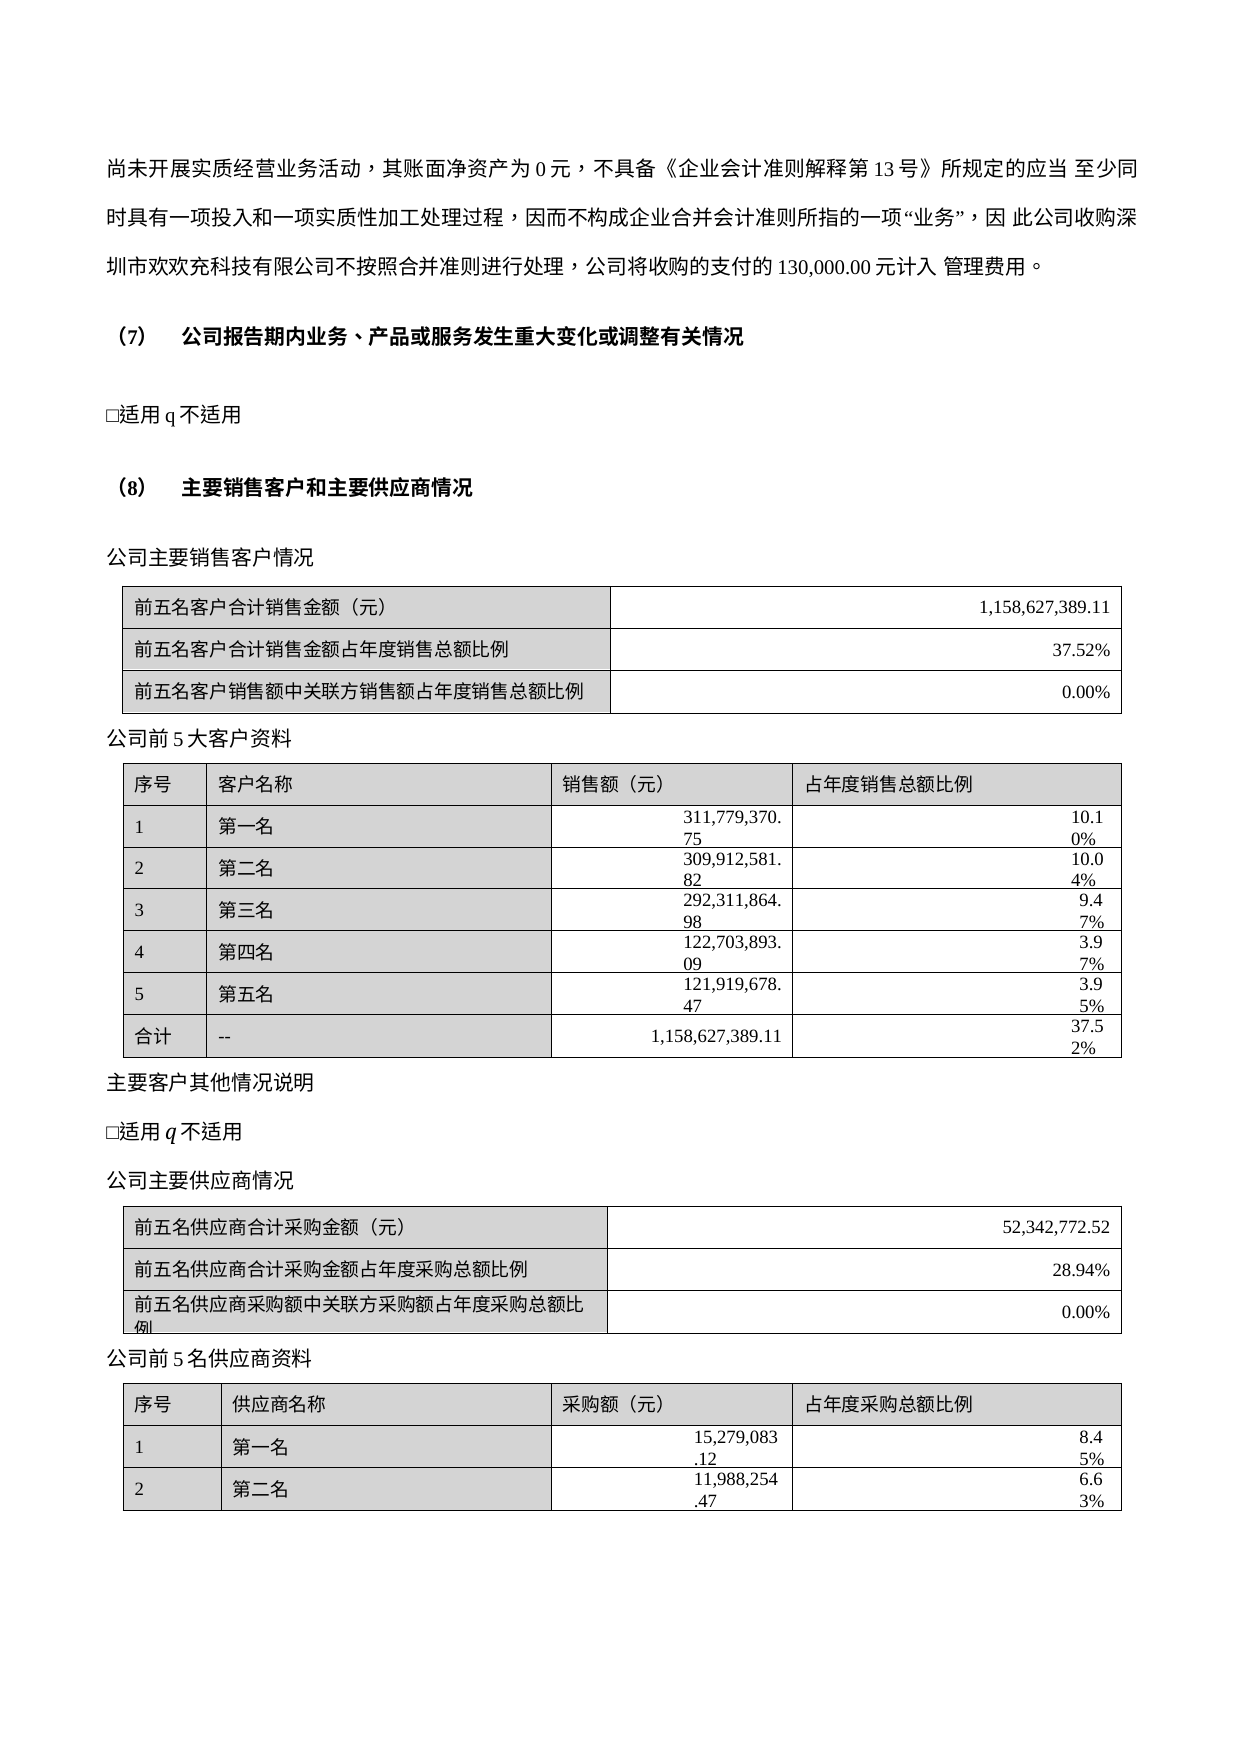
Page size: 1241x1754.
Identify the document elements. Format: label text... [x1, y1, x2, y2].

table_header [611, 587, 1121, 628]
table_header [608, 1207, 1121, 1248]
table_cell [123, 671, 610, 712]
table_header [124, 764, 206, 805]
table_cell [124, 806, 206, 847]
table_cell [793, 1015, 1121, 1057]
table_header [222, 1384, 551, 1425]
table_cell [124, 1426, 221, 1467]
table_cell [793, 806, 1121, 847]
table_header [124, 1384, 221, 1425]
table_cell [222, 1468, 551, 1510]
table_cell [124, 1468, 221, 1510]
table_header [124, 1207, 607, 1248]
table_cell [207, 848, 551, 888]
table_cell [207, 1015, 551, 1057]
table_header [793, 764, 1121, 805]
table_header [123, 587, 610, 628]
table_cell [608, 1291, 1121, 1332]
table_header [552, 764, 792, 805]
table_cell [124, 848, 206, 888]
text 公司主要供应商情况 [106, 1167, 1138, 1195]
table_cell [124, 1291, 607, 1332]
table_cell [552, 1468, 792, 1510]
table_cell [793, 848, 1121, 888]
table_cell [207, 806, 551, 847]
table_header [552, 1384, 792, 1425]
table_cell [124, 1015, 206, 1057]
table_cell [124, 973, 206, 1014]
text 公司前5名供应商资料 [106, 1344, 1138, 1372]
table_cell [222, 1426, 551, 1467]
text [106, 138, 1138, 284]
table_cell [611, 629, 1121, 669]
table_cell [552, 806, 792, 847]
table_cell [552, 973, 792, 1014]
text □适用q不适用 [106, 1117, 1138, 1146]
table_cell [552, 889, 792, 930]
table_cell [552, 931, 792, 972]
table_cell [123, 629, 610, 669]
text 主要客户其他情况说明 [106, 1068, 1138, 1097]
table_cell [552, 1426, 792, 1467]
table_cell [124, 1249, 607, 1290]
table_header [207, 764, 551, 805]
text □适用q不适用 [106, 400, 1138, 428]
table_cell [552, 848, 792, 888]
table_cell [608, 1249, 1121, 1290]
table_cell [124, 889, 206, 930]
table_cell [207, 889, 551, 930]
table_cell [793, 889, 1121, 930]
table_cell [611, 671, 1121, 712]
text 公司前5大客户资料 [106, 724, 1138, 752]
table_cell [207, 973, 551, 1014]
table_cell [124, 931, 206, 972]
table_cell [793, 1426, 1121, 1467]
subtitle （8） 主要销售客户和主要供应商情况 [106, 457, 1138, 505]
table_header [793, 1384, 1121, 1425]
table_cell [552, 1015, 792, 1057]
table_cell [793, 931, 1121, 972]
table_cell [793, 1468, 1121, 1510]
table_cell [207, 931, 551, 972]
text 公司主要销售客户情况 [106, 526, 1138, 575]
subtitle （7） 公司报告期内业务、产品或服务发生重大变化或调整有关情况 [106, 305, 1138, 354]
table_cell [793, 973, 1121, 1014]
